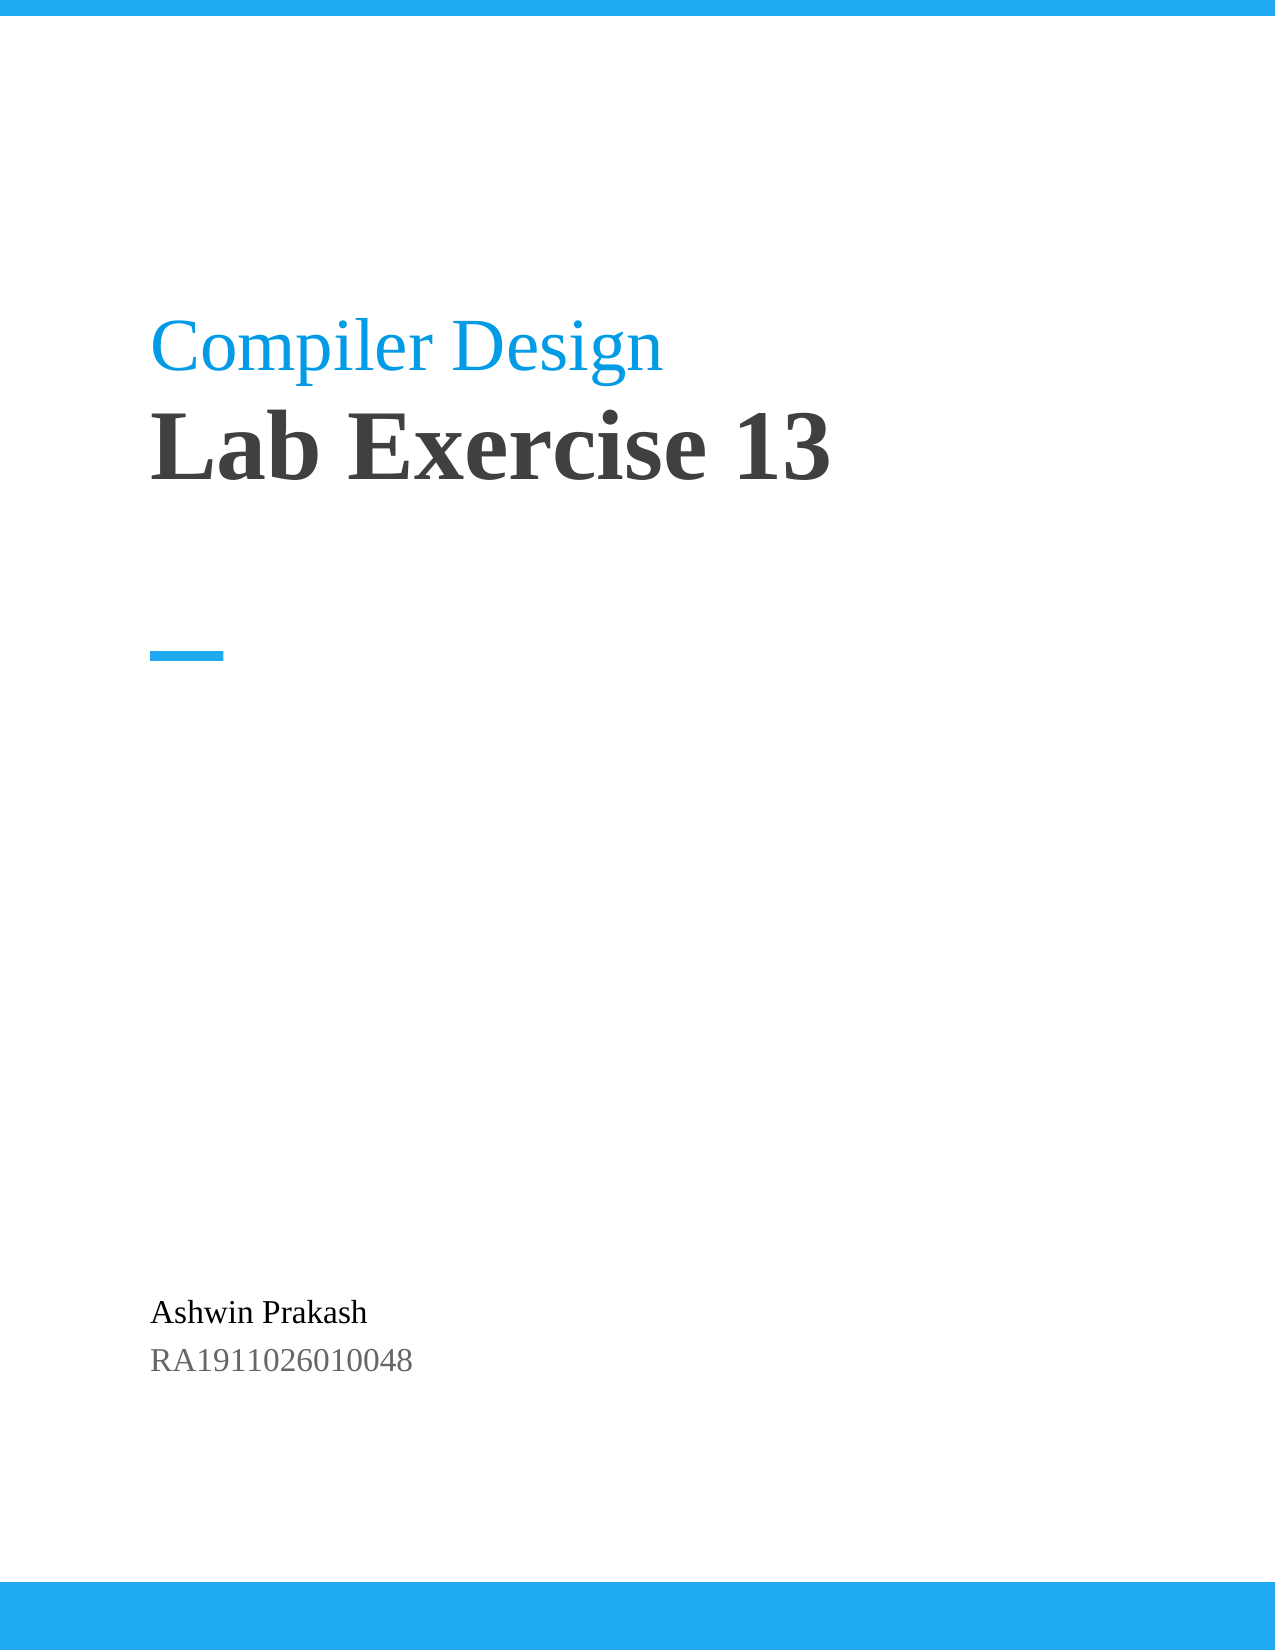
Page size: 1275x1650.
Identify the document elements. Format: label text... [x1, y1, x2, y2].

picture [150, 651, 224, 661]
picture [0, 0, 1275, 16]
title Compiler Design Lab Exercise 13 [150, 300, 1125, 501]
text Ashwin Prakash RA1911026010048 [150, 1292, 1125, 1378]
picture [0, 1582, 1275, 1650]
